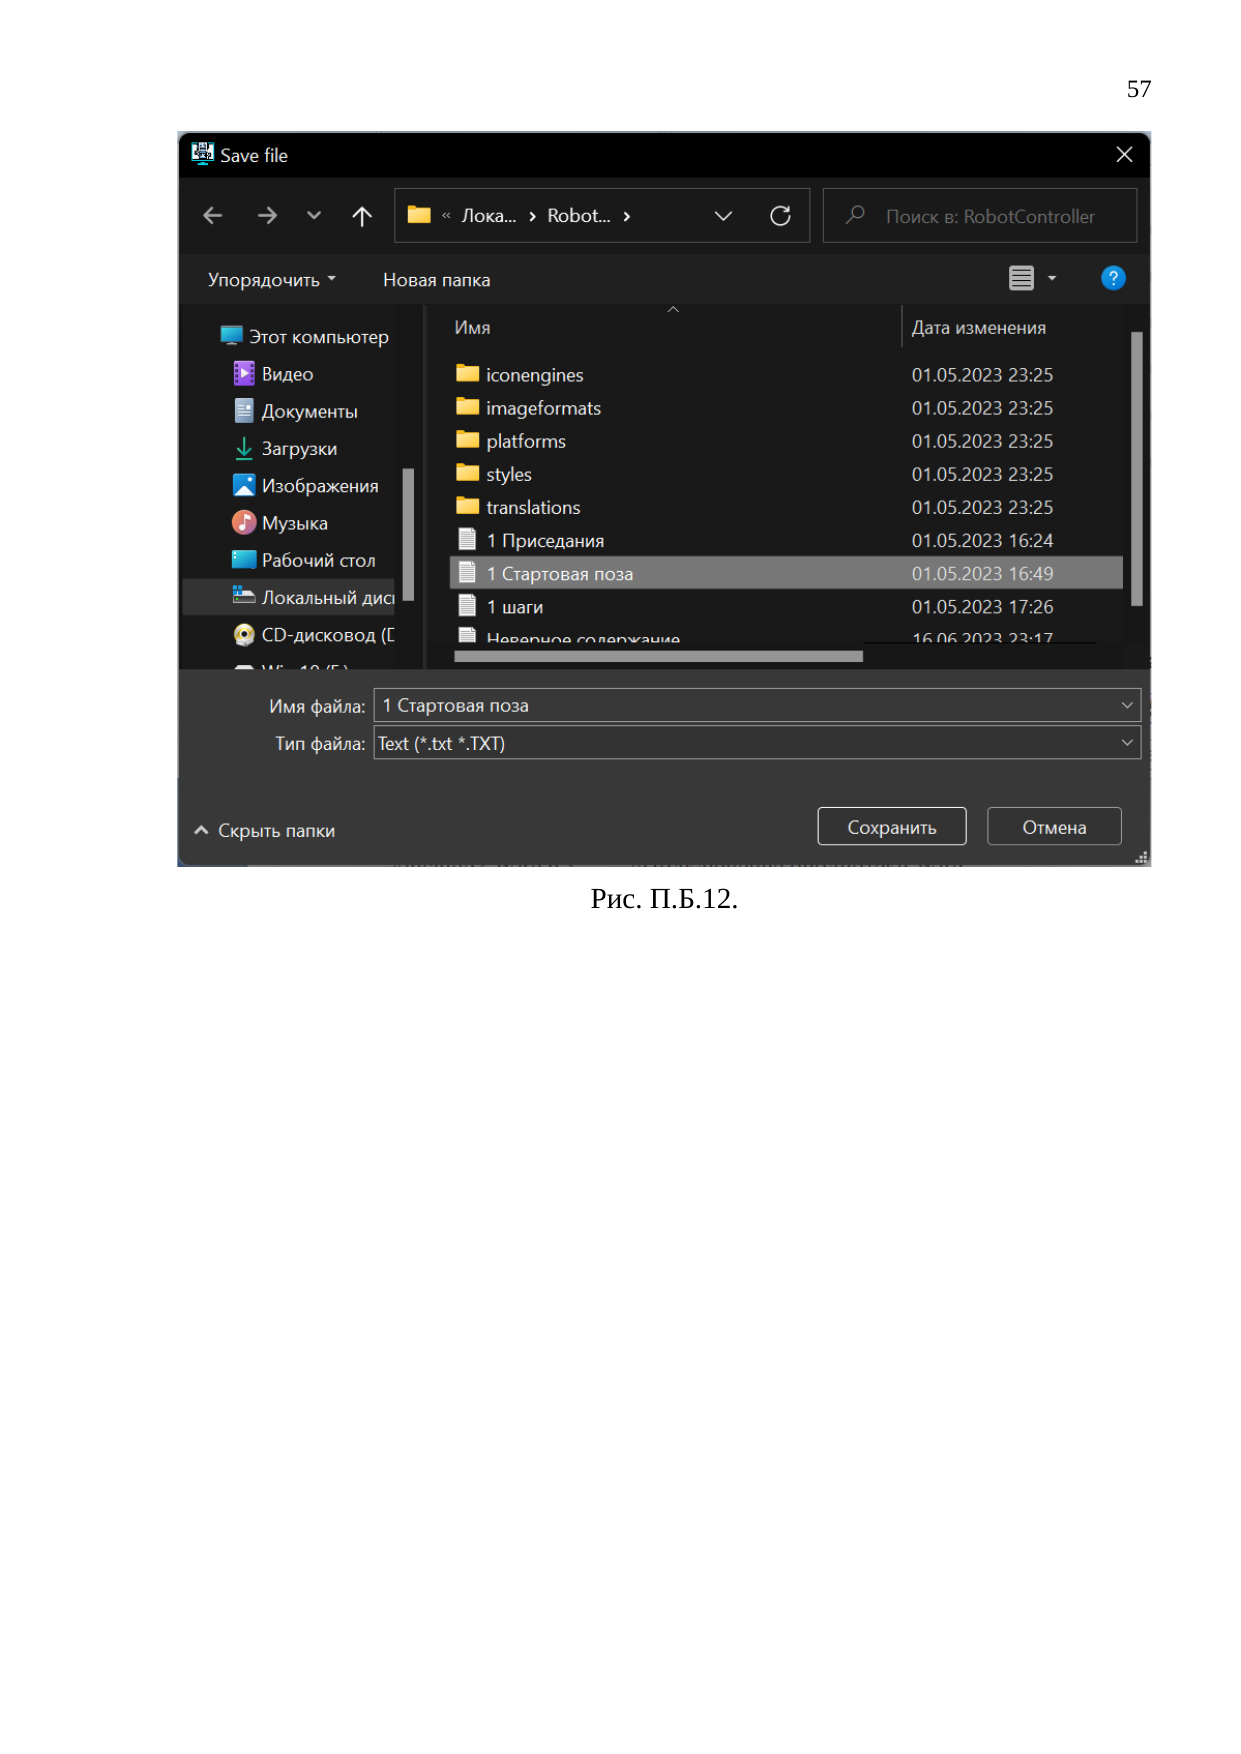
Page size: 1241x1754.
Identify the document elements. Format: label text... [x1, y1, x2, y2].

text Рис. П.Б.12. [177, 881, 1152, 915]
picture [177, 131, 1152, 867]
